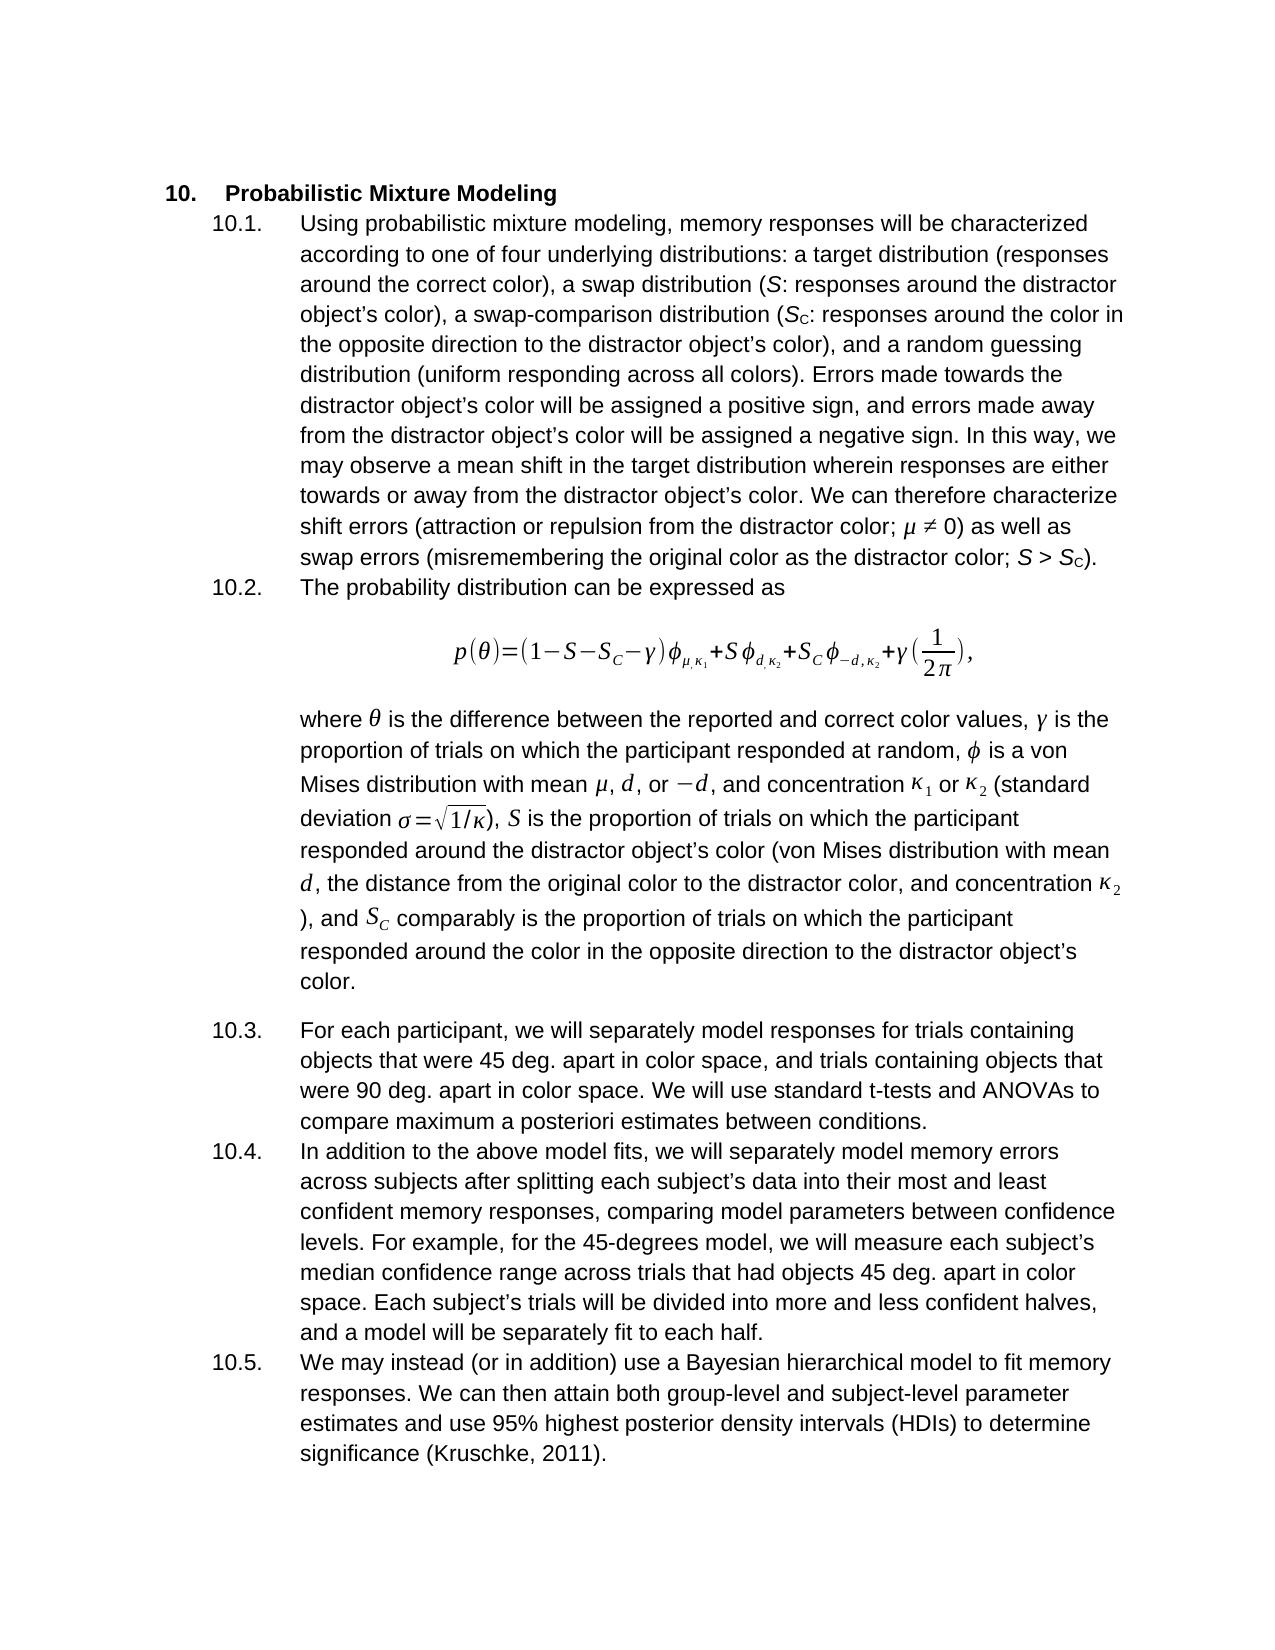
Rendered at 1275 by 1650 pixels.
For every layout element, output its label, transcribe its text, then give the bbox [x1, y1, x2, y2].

list In addition to the above model fits, we will separately model memory errors across subjects after splitting each subject’s data into their most and least confident memory responses, comparing model parameters between confidence levels. For example, for the 45-degrees model, we will measure each subject’s median confidence range across trials that had objects 45 deg. apart in color space. Each subject’s trials will be divided into more and less confident halves, and a model will be separately fit to each half. [262, 1138, 1125, 1346]
text where is the difference between the reported and correct color values, is the proportion of trials on which the participant responded at random, is a von Mises distribution with mean , , or , and concentration or (standard deviation ), is the proportion of trials on which the participant responded around the distractor object’s color (von Mises distribution with mean , the distance from the original color to the distractor color, and concentration ), and comparably is the proportion of trials on which the participant responded around the color in the opposite direction to the distractor object’s color. [300, 705, 1125, 994]
list We may instead (or in addition) use a Bayesian hierarchical model to fit memory responses. We can then attain both group-level and subject-level parameter estimates and use 95% highest posterior density intervals (HDIs) to determine significance (Kruschke, 2011). [262, 1349, 1125, 1466]
list Using probabilistic mixture modeling, memory responses will be characterized according to one of four underlying distributions: a target distribution (responses around the correct color), a swap distribution (S: responses around the distractor object’s color), a swap-comparison distribution (SC: responses around the color in the opposite direction to the distractor object’s color), and a random guessing distribution (uniform responding across all colors). Errors made towards the distractor object’s color will be assigned a positive sign, and errors made away from the distractor object’s color will be assigned a negative sign. In this way, we may observe a mean shift in the target distribution wherein responses are either towards or away from the distractor object’s color. We can therefore characterize shift errors (attraction or repulsion from the distractor color; 0) as well as swap errors (misremembering the original color as the distractor color; S > SC). [262, 210, 1125, 570]
list Probabilistic Mixture Modeling [197, 180, 1125, 207]
list The probability distribution can be expressed as [262, 574, 1125, 601]
list For each participant, we will separately model responses for trials containing objects that were 45 deg. apart in color space, and trials containing objects that were 90 deg. apart in color space. We will use standard t-tests and ANOVAs to compare maximum a posteriori estimates between conditions. [262, 1017, 1125, 1134]
